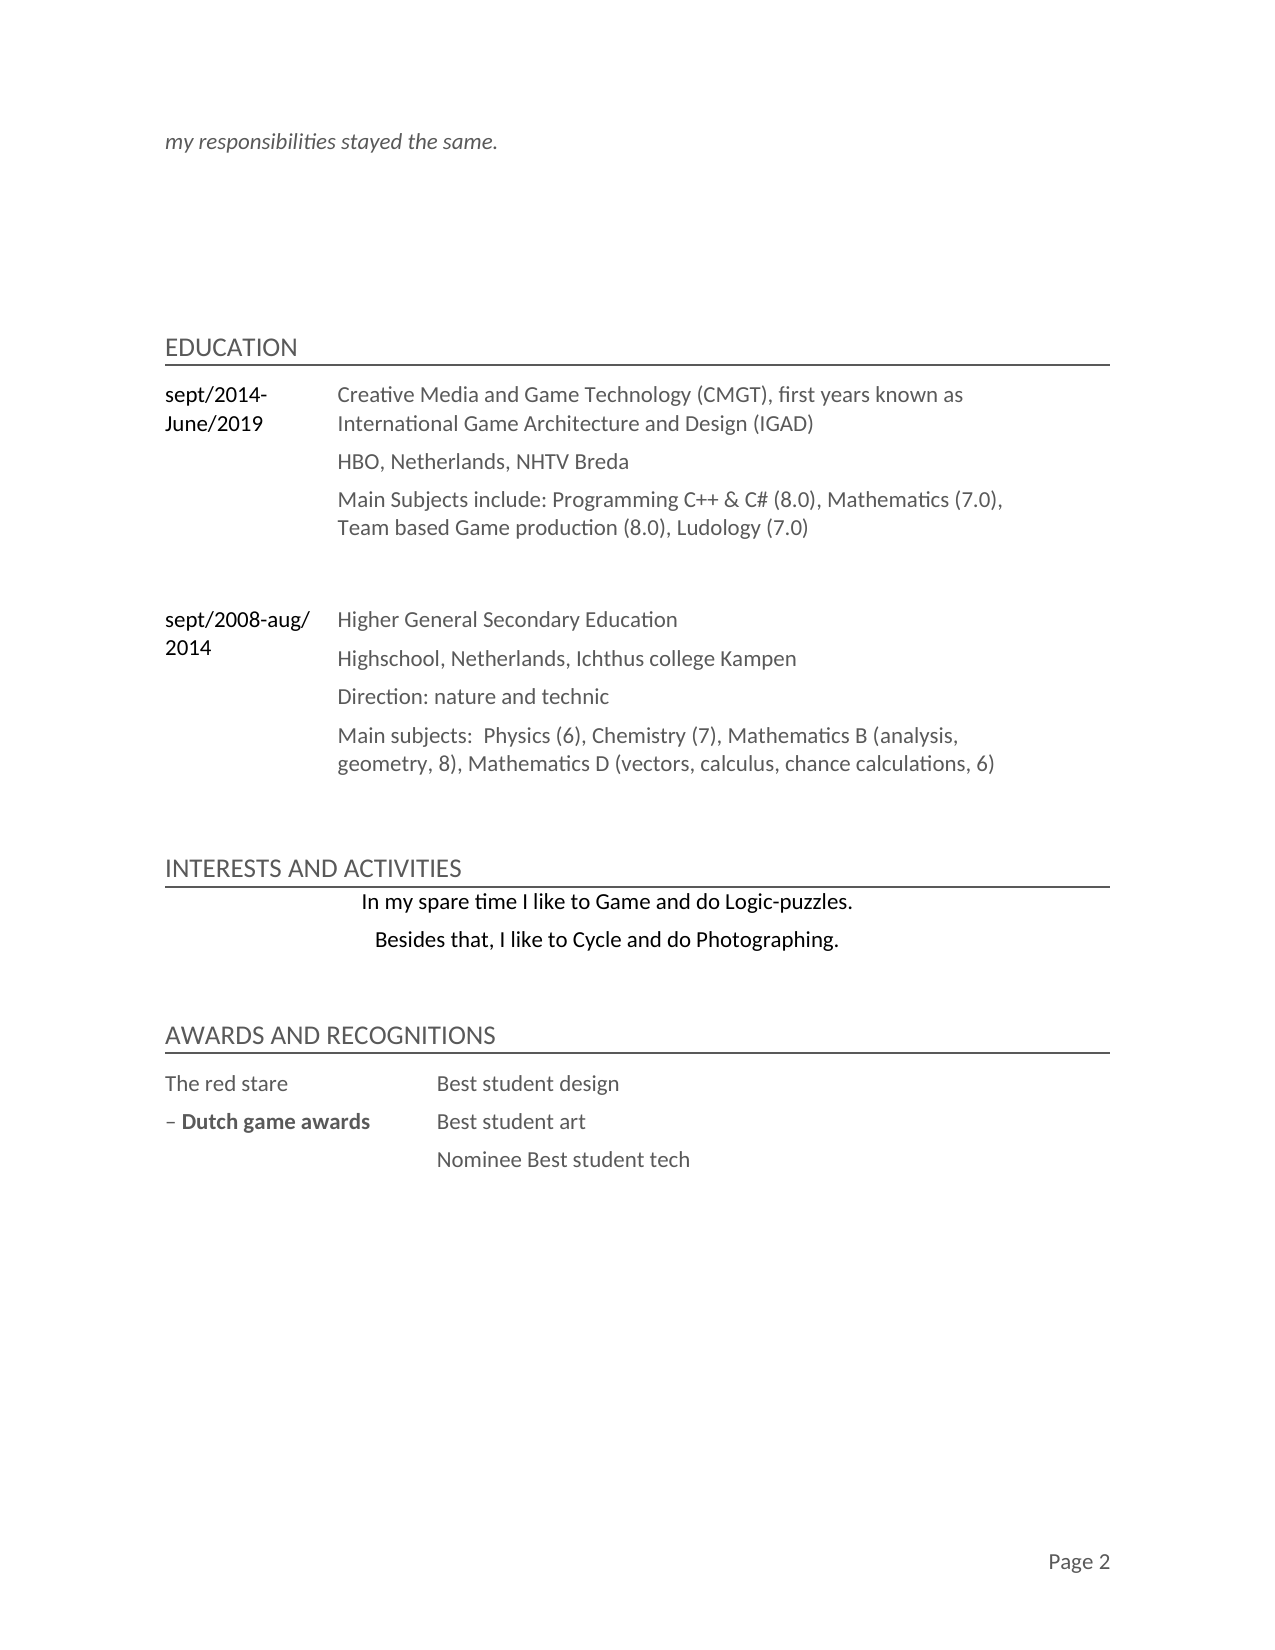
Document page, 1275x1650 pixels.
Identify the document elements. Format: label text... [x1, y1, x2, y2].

text Besides that, I like to Cycle and do Photographing. [165, 926, 1050, 954]
table_cell Higher General Secondary Education Highschool, Netherlands, Ichthus college Kampen Direction: nature and technic Main subjects: Physics (6), Chemistry (7), Mathematics B (analysis, geometry, 8), Mathematics D (vectors, calculus, chance calculations, 6) [338, 590, 1110, 787]
subtitle Awards and recognitions [165, 1020, 1110, 1052]
table_header The red stare – Dutch game awards [165, 1054, 437, 1184]
table_cell sept/2008-aug/2014 [165, 590, 337, 787]
text In my spare time I like to Game and do Logic-puzzles. [165, 888, 1050, 915]
table_header Creative Media and Game Technology (CMGT), first years known as International Game Architecture and Design (IGAD) HBO, Netherlands, NHTV Breda Main Subjects include: Programming C++ & C# (8.0), Mathematics (7.0), Team based Game production (8.0), Ludology (7.0) [338, 366, 1110, 590]
subtitle education [165, 332, 1110, 364]
table_header Best student design Best student art Nominee Best student tech [437, 1054, 1110, 1184]
table_header sept/2014-June/2019 [165, 366, 337, 590]
subtitle interests and activities [165, 854, 1110, 886]
